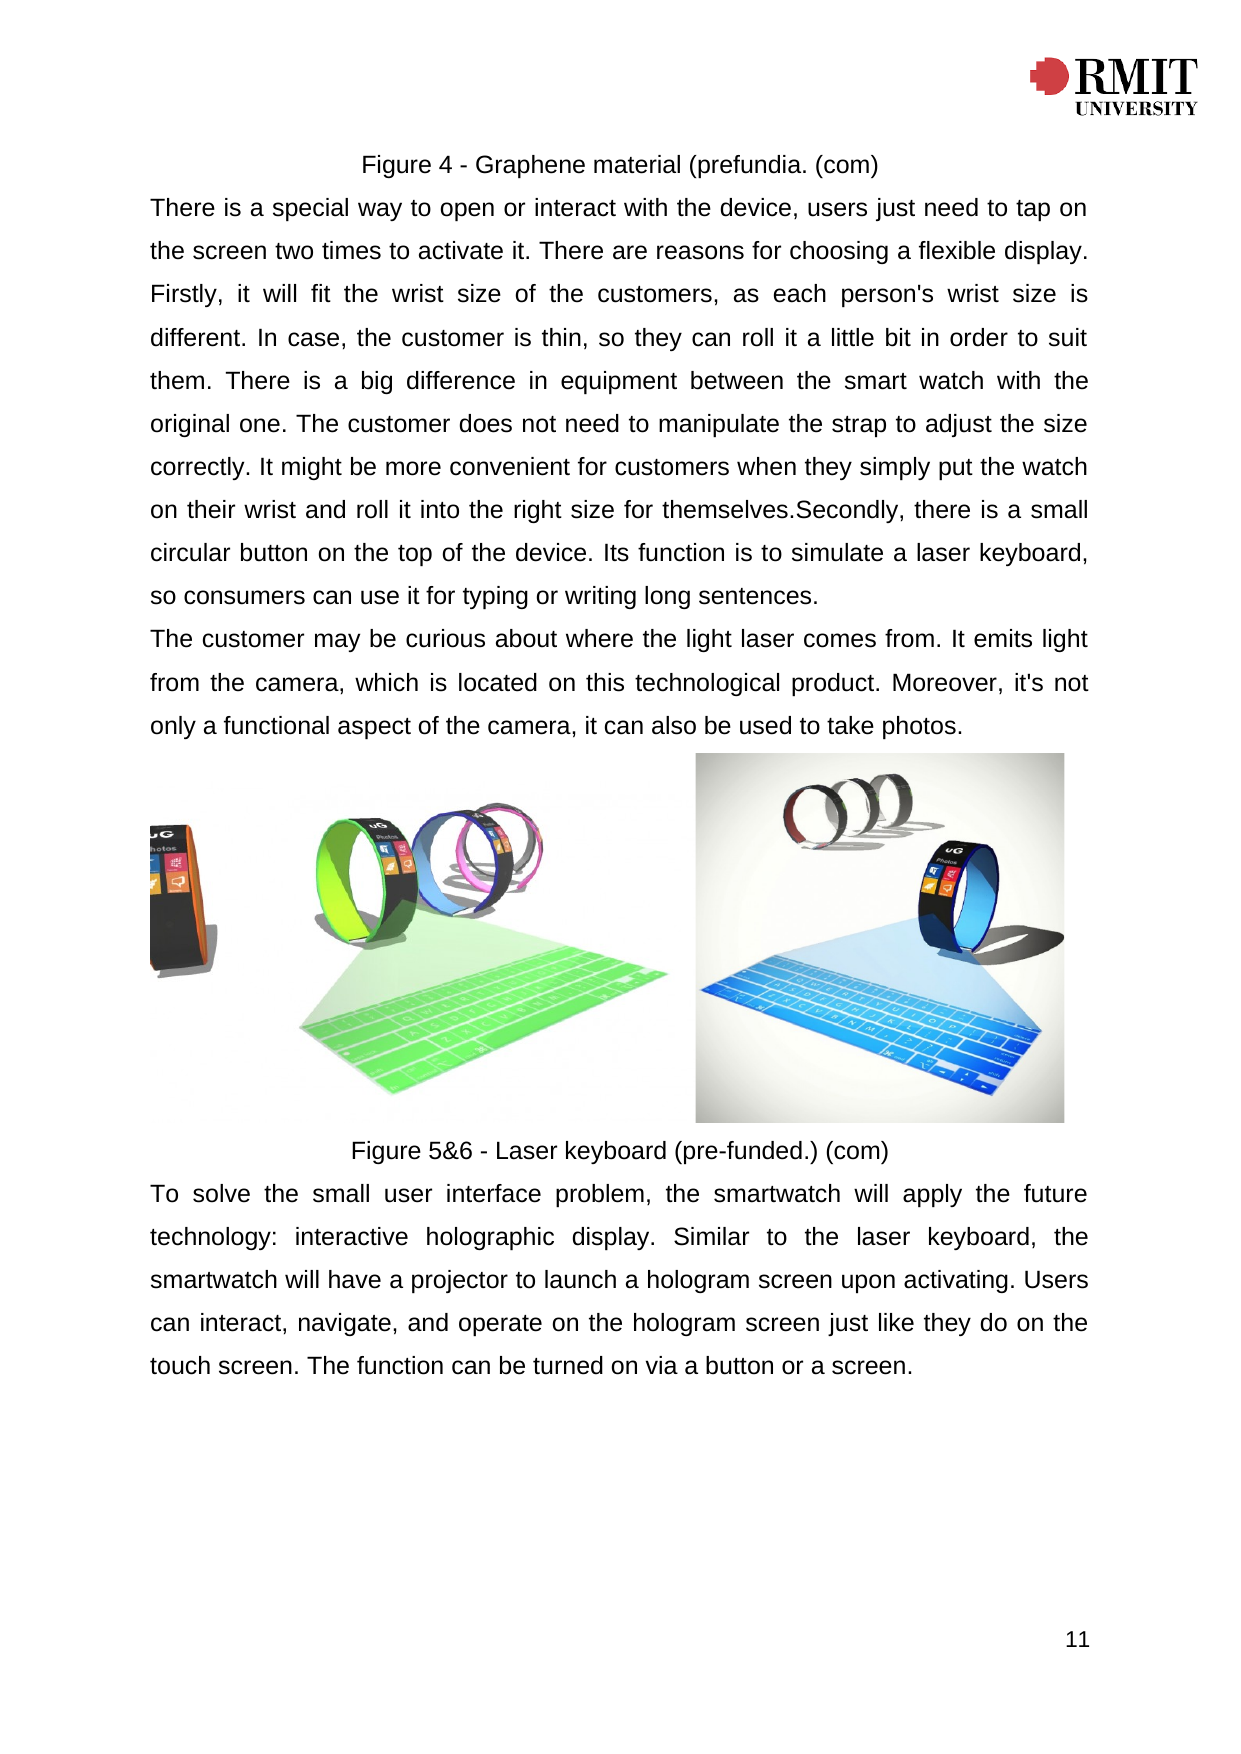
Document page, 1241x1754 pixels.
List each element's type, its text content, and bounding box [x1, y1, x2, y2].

text Figure 5&6 - Laser keyboard (pre-funded.) (com) [150, 1136, 1090, 1164]
text The customer may be curious about where the light laser comes from. It emits light from the camera, which is located on this technological product. Moreover, it's not only a functional aspect of the camera, it can also be used to take photos. [150, 624, 1090, 739]
text To solve the small user interface problem, the smartwatch will apply the future technology: interactive holographic display. Similar to the laser keyboard, the smartwatch will have a projector to launch a hologram screen upon activating. Users can interact, navigate, and operate on the hologram screen just like they do on the touch screen. The function can be turned on via a button or a screen. [150, 1179, 1090, 1380]
text Figure 4 - Graphene material (prefundia. (com) [150, 150, 1090, 179]
picture [1027, 0, 1200, 172]
text There is a special way to open or interact with the device, users just need to tap on the screen two times to activate it. There are reasons for choosing a flexible display. Firstly, it will fit the wrist size of the customers, as each person's wrist size is different. In case, the customer is thin, so they can roll it a little bit in order to suit them. There is a big difference in equipment between the smart watch with the original one. The customer does not need to manipulate the strap to adjust the size correctly. It might be more convenient for customers when they simply put the watch on their wrist and roll it into the right size for themselves.Secondly, there is a small circular button on the top of the device. Its function is to simulate a laser keyboard, so consumers can use it for typing or writing long sentences. [150, 193, 1090, 610]
picture [150, 753, 1065, 1123]
